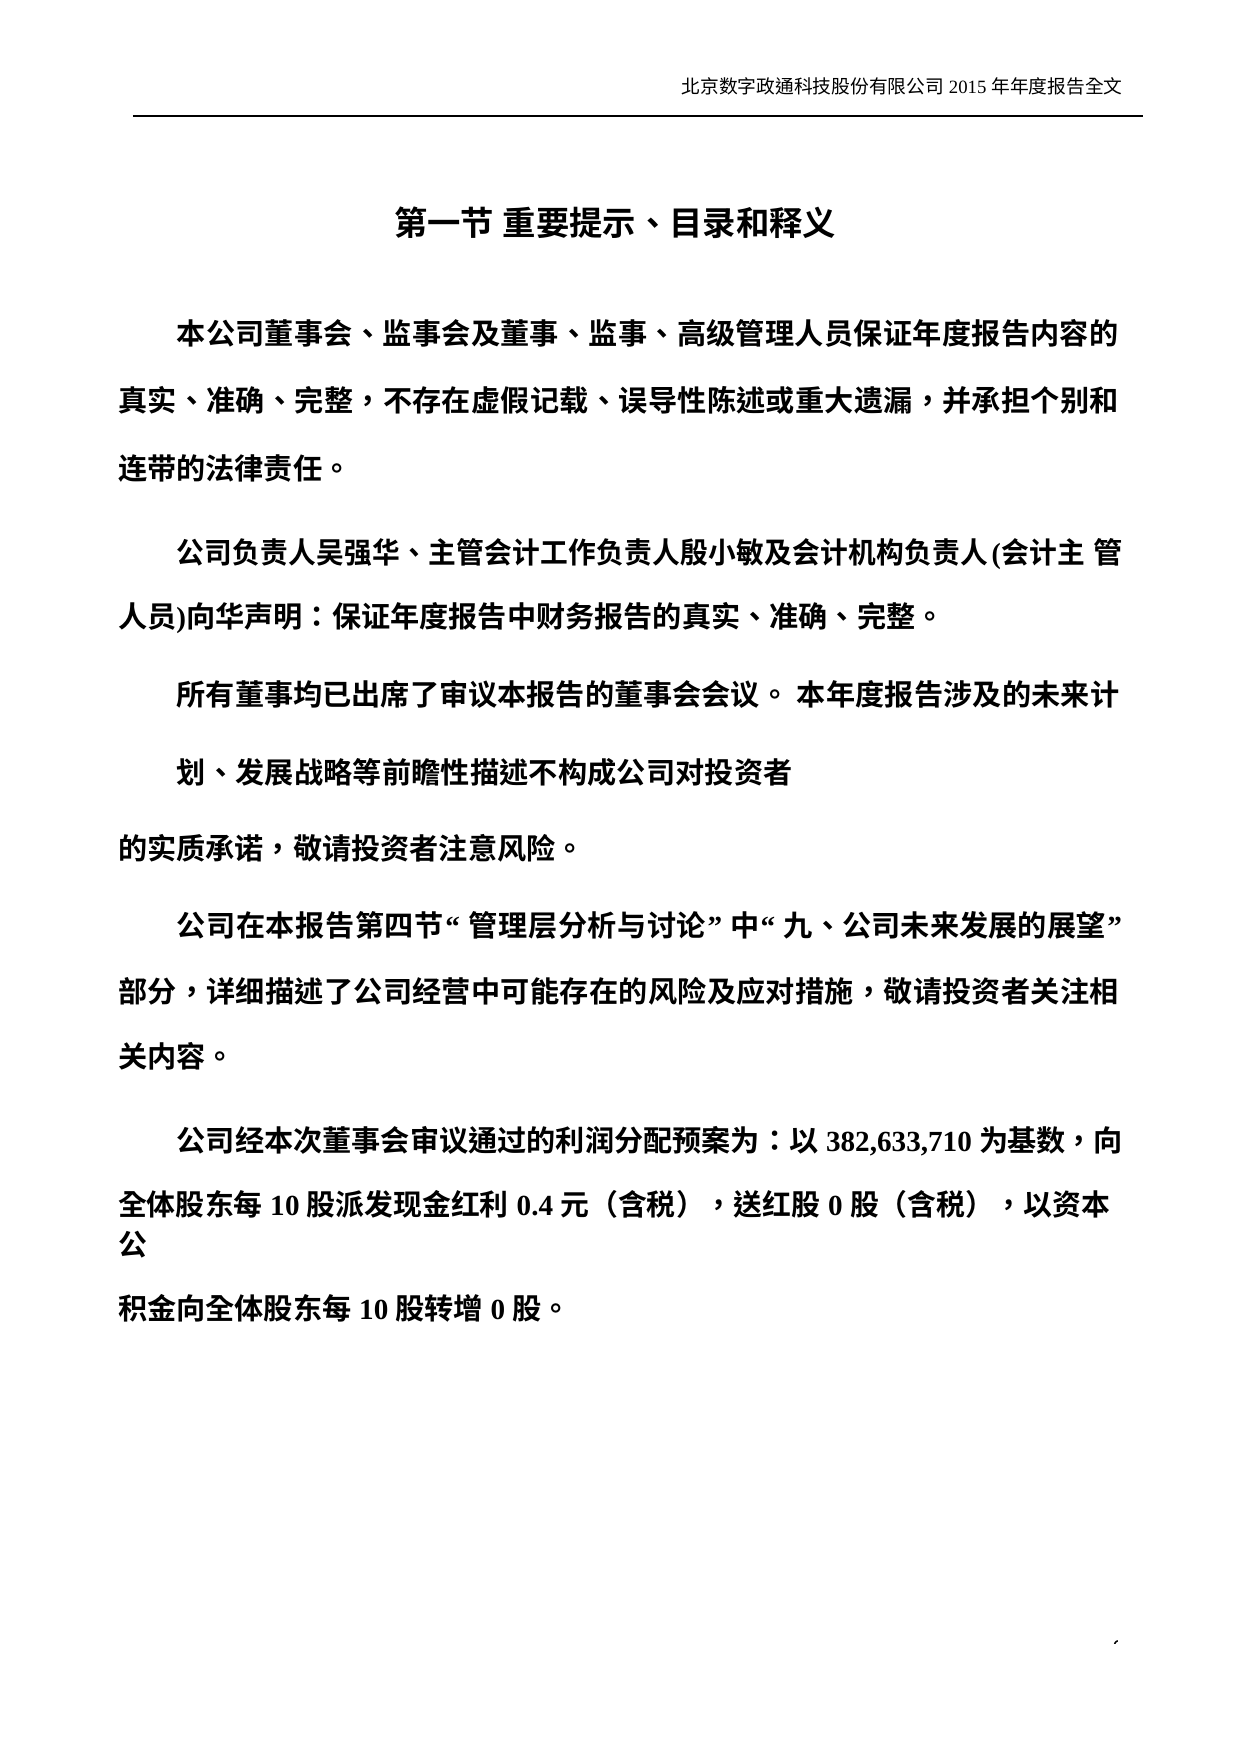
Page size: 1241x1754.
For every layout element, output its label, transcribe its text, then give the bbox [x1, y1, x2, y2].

text 公司在本报告第四节“ 管理层分析与讨论” 中“ 九、公司未来发展的展望” 部分，详细描述了公司经营中可能存在的风险及应对措施，敬请投资者关注相 关内容。 [118, 906, 1122, 1076]
text 本公司董事会、监事会及董事、监事、高级管理人员保证年度报告内容的 真实、准确、完整，不存在虚假记载、误导性陈述或重大遗漏，并承担个别和 连带的法律责任。 [118, 313, 1122, 488]
text 的实质承诺，敬请投资者注意风险。 [118, 830, 1122, 867]
text 公司经本次董事会审议通过的利润分配预案为：以 382,633,710 为基数，向 [176, 1120, 1138, 1159]
text 所有董事均已出席了审议本报告的董事会会议。 本年度报告涉及的未来计划、发展战略等前瞻性描述不构成公司对投资者 [176, 675, 1122, 792]
text 积金向全体股东每 10 股转增 0 股。 [118, 1288, 1122, 1328]
subtitle 第一节 重要提示、目录和释义 [394, 200, 1122, 245]
text 公司负责人吴强华、主管会计工作负责人殷小敏及会计机构负责人(会计主 管人员)向华声明：保证年度报告中财务报告的真实、准确、完整。 [118, 532, 1122, 636]
text 全体股东每 10 股派发现金红利 0.4 元（含税），送红股 0 股（含税），以资本公 [118, 1184, 1138, 1263]
